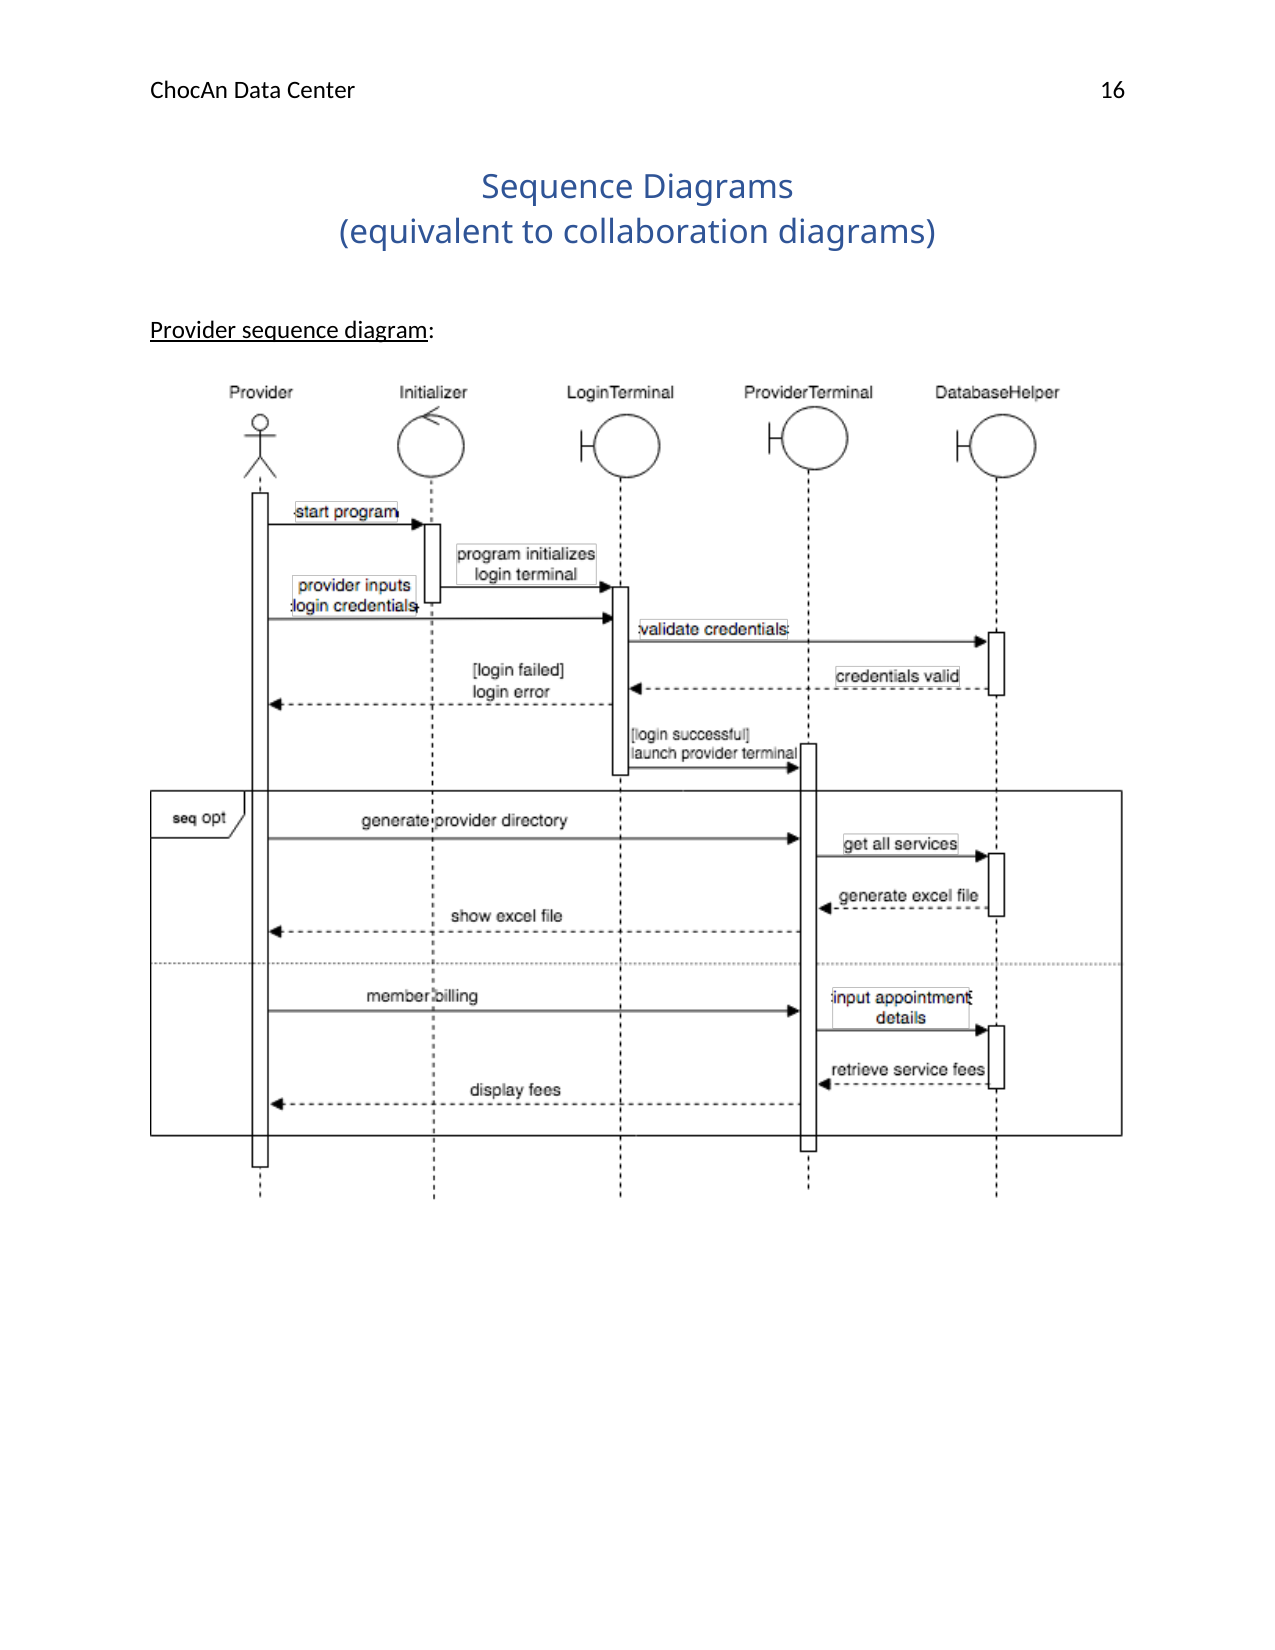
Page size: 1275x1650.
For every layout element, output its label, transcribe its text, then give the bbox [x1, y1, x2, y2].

text Provider sequence diagram: [150, 314, 1125, 345]
subtitle Sequence Diagrams (equivalent to collaboration diagrams) [150, 162, 1125, 253]
